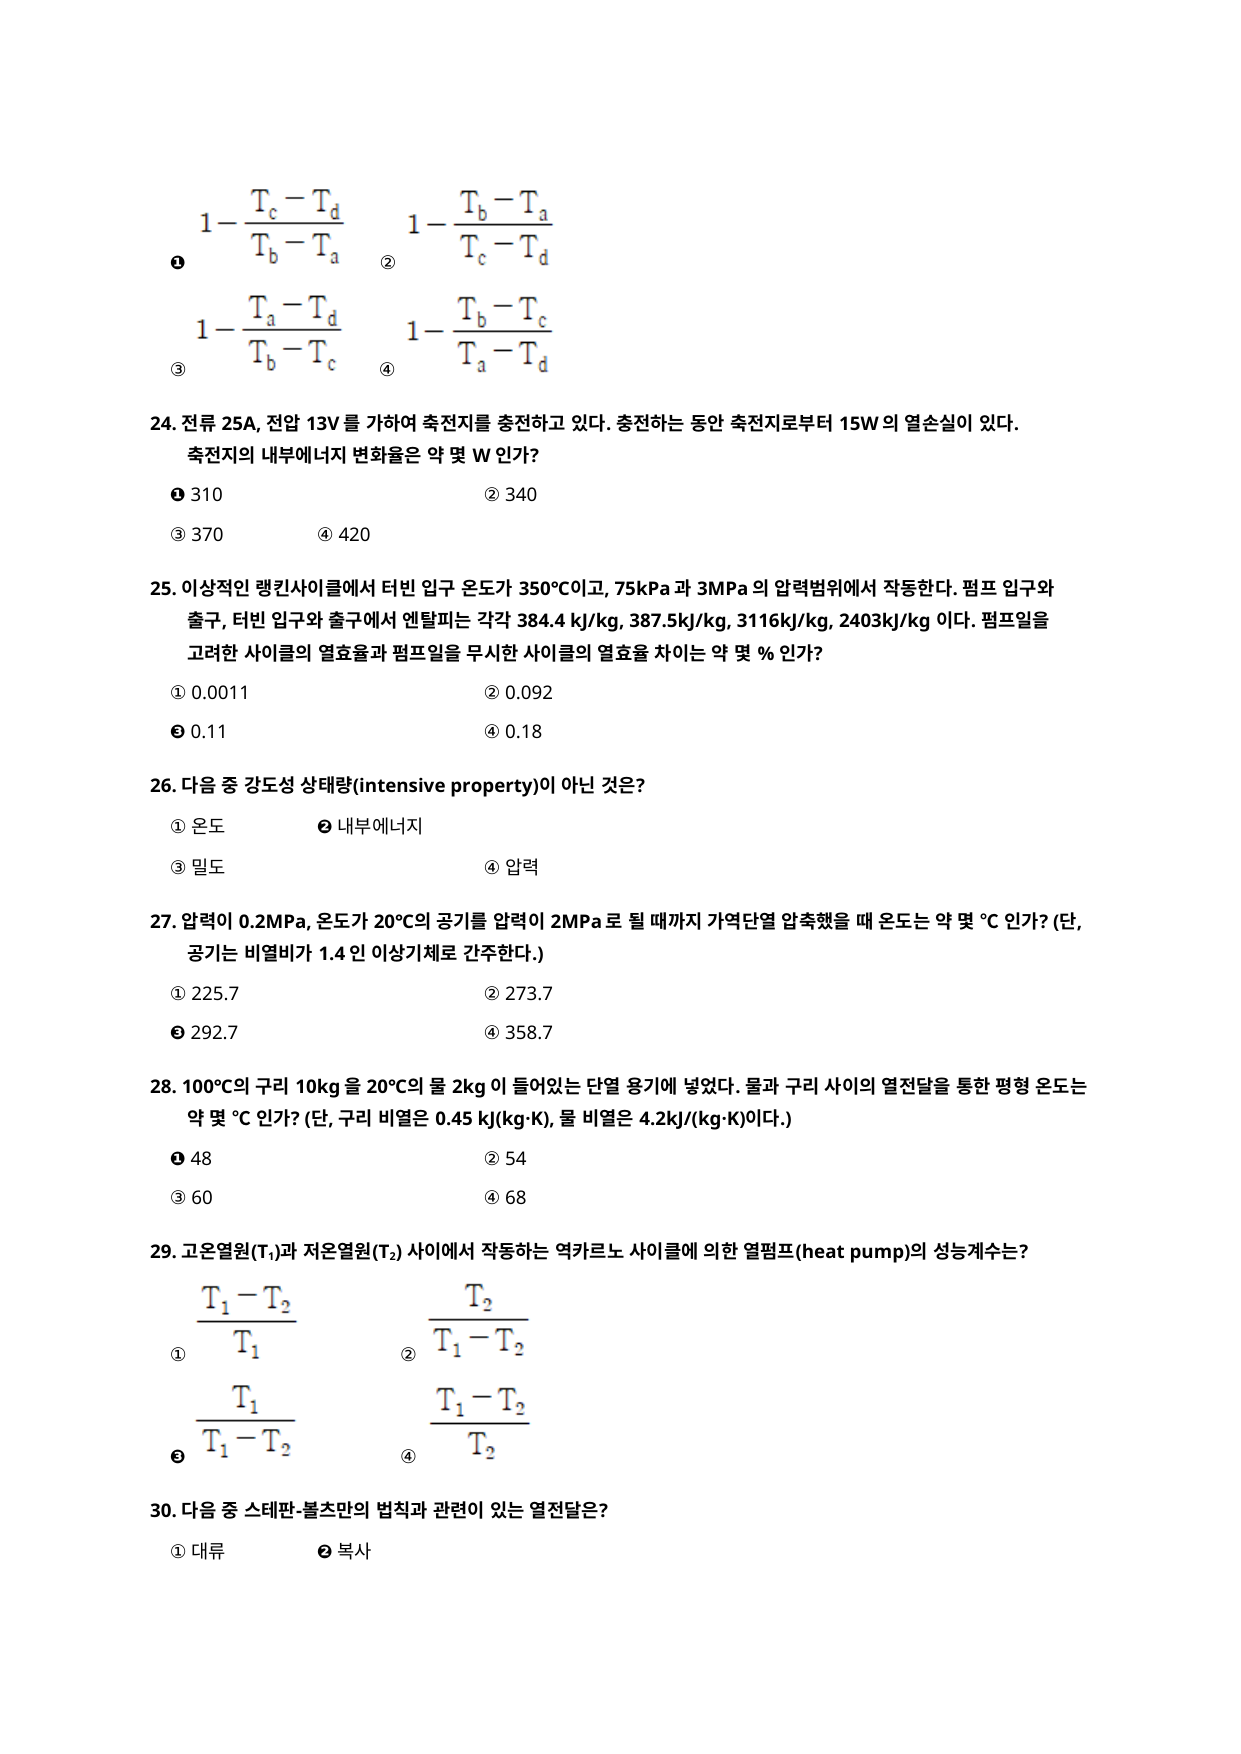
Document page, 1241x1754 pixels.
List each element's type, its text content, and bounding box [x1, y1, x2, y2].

text ❶ 310 ② 340 [150, 482, 1090, 507]
picture [421, 1382, 536, 1464]
text ③ 370 ④ 420 [150, 521, 1090, 547]
picture [401, 183, 559, 270]
text 24. 전류 25A, 전압 13V를 가하여 축전지를 충전하고 있다. 충전하는 동안 축전지로부터 15W의 열손실이 있다. 축전지의 내부에너지 변화율은 약 몇 W 인가? [150, 408, 1090, 468]
text ❸ 0.11 ④ 0.18 [150, 719, 1090, 744]
text ① 0.0011 ② 0.092 [150, 679, 1090, 705]
picture [190, 1381, 300, 1464]
text ❶ 48 ② 54 [150, 1145, 1090, 1171]
text ① 대류 ❷ 복사 [150, 1537, 1090, 1564]
text ① 225.7 ② 273.7 [150, 980, 1090, 1006]
text ① ② [150, 1277, 1090, 1367]
picture [191, 288, 354, 377]
text ❸ 292.7 ④ 358.7 [150, 1019, 1090, 1045]
text 29. 고온열원(T1)과 저온열원(T2) 사이에서 작동하는 역카르노 사이클에 의한 열펌프(heat pump)의 성능계수는? [150, 1236, 1090, 1264]
text 25. 이상적인 랭킨사이클에서 터빈 입구 온도가 350℃이고, 75kPa과 3MPa의 압력범위에서 작동한다. 펌프 입구와 출구, 터빈 입구와 출구에서 엔탈피는 각각 384.4 kJ/kg, 387.5kJ/kg, 3116kJ/kg, 2403kJ/kg 이다. 펌프일을 고려한 사이클의 열효율과 펌프일을 무시한 사이클의 열효율 차이는 약 몇 % 인가? [150, 573, 1090, 666]
picture [400, 291, 560, 377]
text ③ 밀도 ④ 압력 [150, 853, 1090, 880]
picture [421, 1278, 535, 1362]
picture [190, 177, 355, 270]
text 30. 다음 중 스테판-볼츠만의 법칙과 관련이 있는 열전달은? [150, 1496, 1090, 1523]
text 27. 압력이 0.2MPa, 온도가 20℃의 공기를 압력이 2MPa로 될 때까지 가역단열 압축했을 때 온도는 약 몇 ℃ 인가? (단, 공기는 비열비가 1.4인 이상기체로 간주한다.) [150, 906, 1090, 966]
picture [191, 1277, 303, 1362]
text ③ 60 ④ 68 [150, 1184, 1090, 1210]
text 28. 100℃의 구리 10kg을 20℃의 물 2kg이 들어있는 단열 용기에 넣었다. 물과 구리 사이의 열전달을 통한 평형 온도는 약 몇 ℃ 인가? (단, 구리 비열은 0.45 kJ(kg·K), 물 비열은 4.2kJ/(kg·K)이다.) [150, 1071, 1090, 1131]
text ❸ ④ [150, 1381, 1090, 1469]
text 26. 다음 중 강도성 상태량(intensive property)이 아닌 것은? [150, 771, 1090, 798]
text ① 온도 ❷ 내부에너지 [150, 812, 1090, 839]
